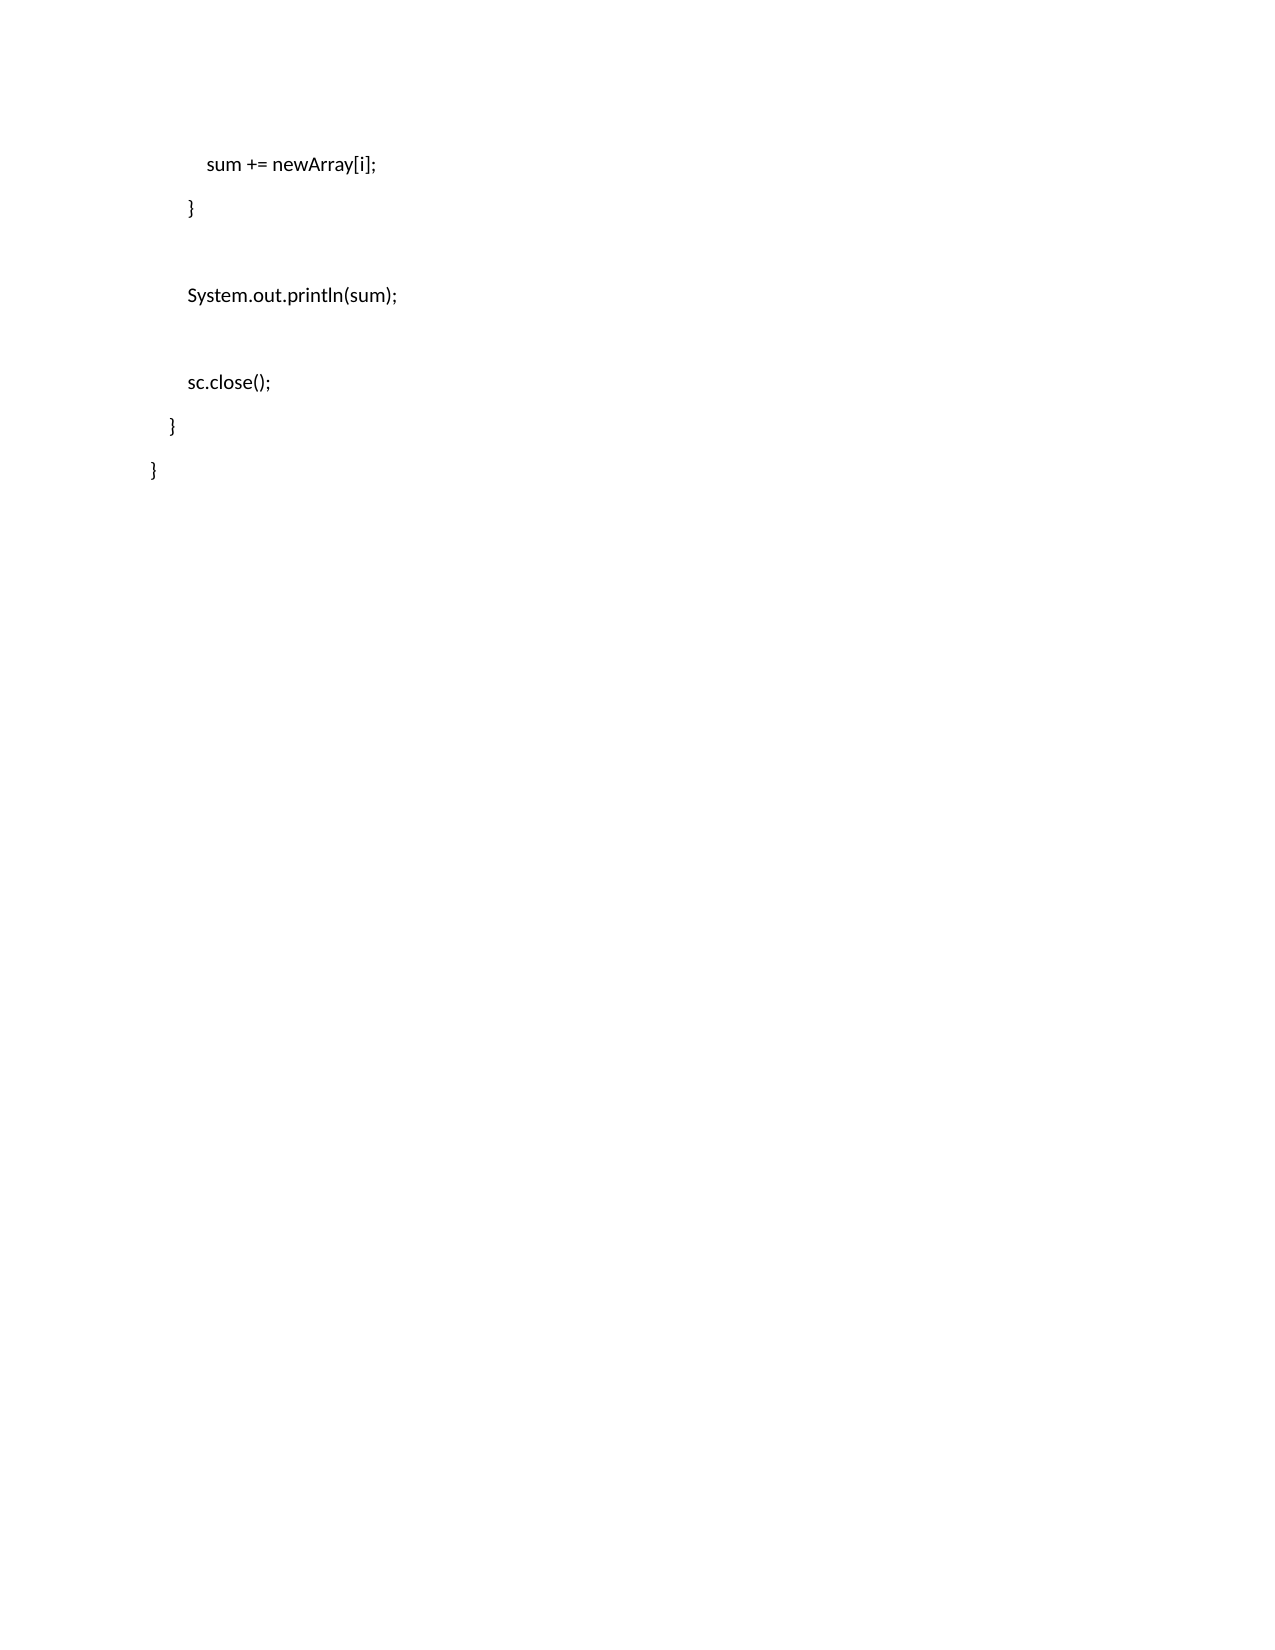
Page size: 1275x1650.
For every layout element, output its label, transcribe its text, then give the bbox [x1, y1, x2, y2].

text sum += newArray[i]; [150, 150, 1125, 177]
text } [150, 412, 1125, 439]
text } [150, 456, 1125, 482]
text System.out.println(sum); [150, 281, 1125, 308]
text sc.close(); [150, 368, 1125, 395]
text } [150, 194, 1125, 221]
